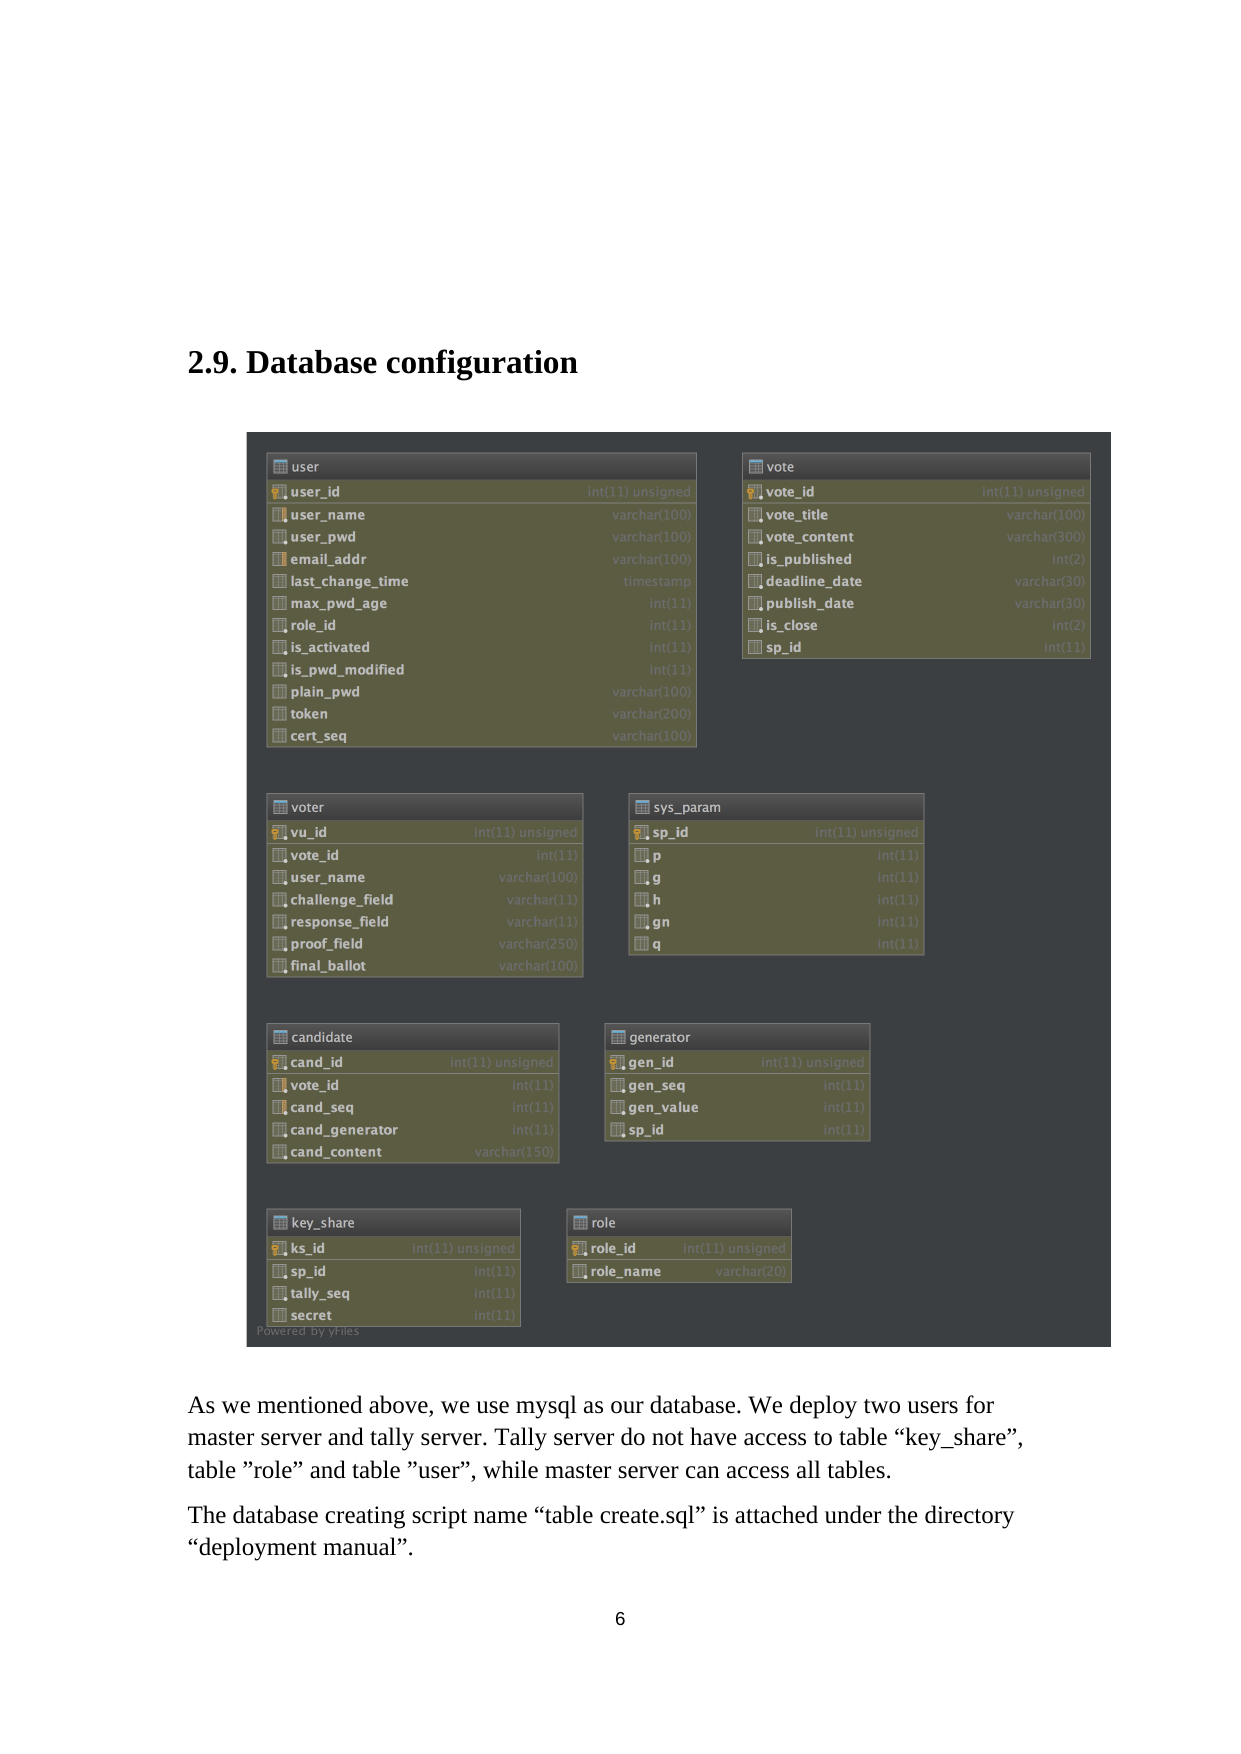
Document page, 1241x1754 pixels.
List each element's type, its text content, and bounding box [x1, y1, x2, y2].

text As we mentioned above, we use mysql as our database. We deploy two users for master server and tally server. Tally server do not have access to table “key_share”, table ”role” and table ”user”, while master server can access all tables. [187, 1388, 1053, 1485]
text The database creating script name “table create.sql” is attached under the directory “deployment manual”. [187, 1498, 1053, 1563]
subtitle 2.9. Database configuration [187, 329, 1053, 394]
picture [246, 432, 1111, 1347]
